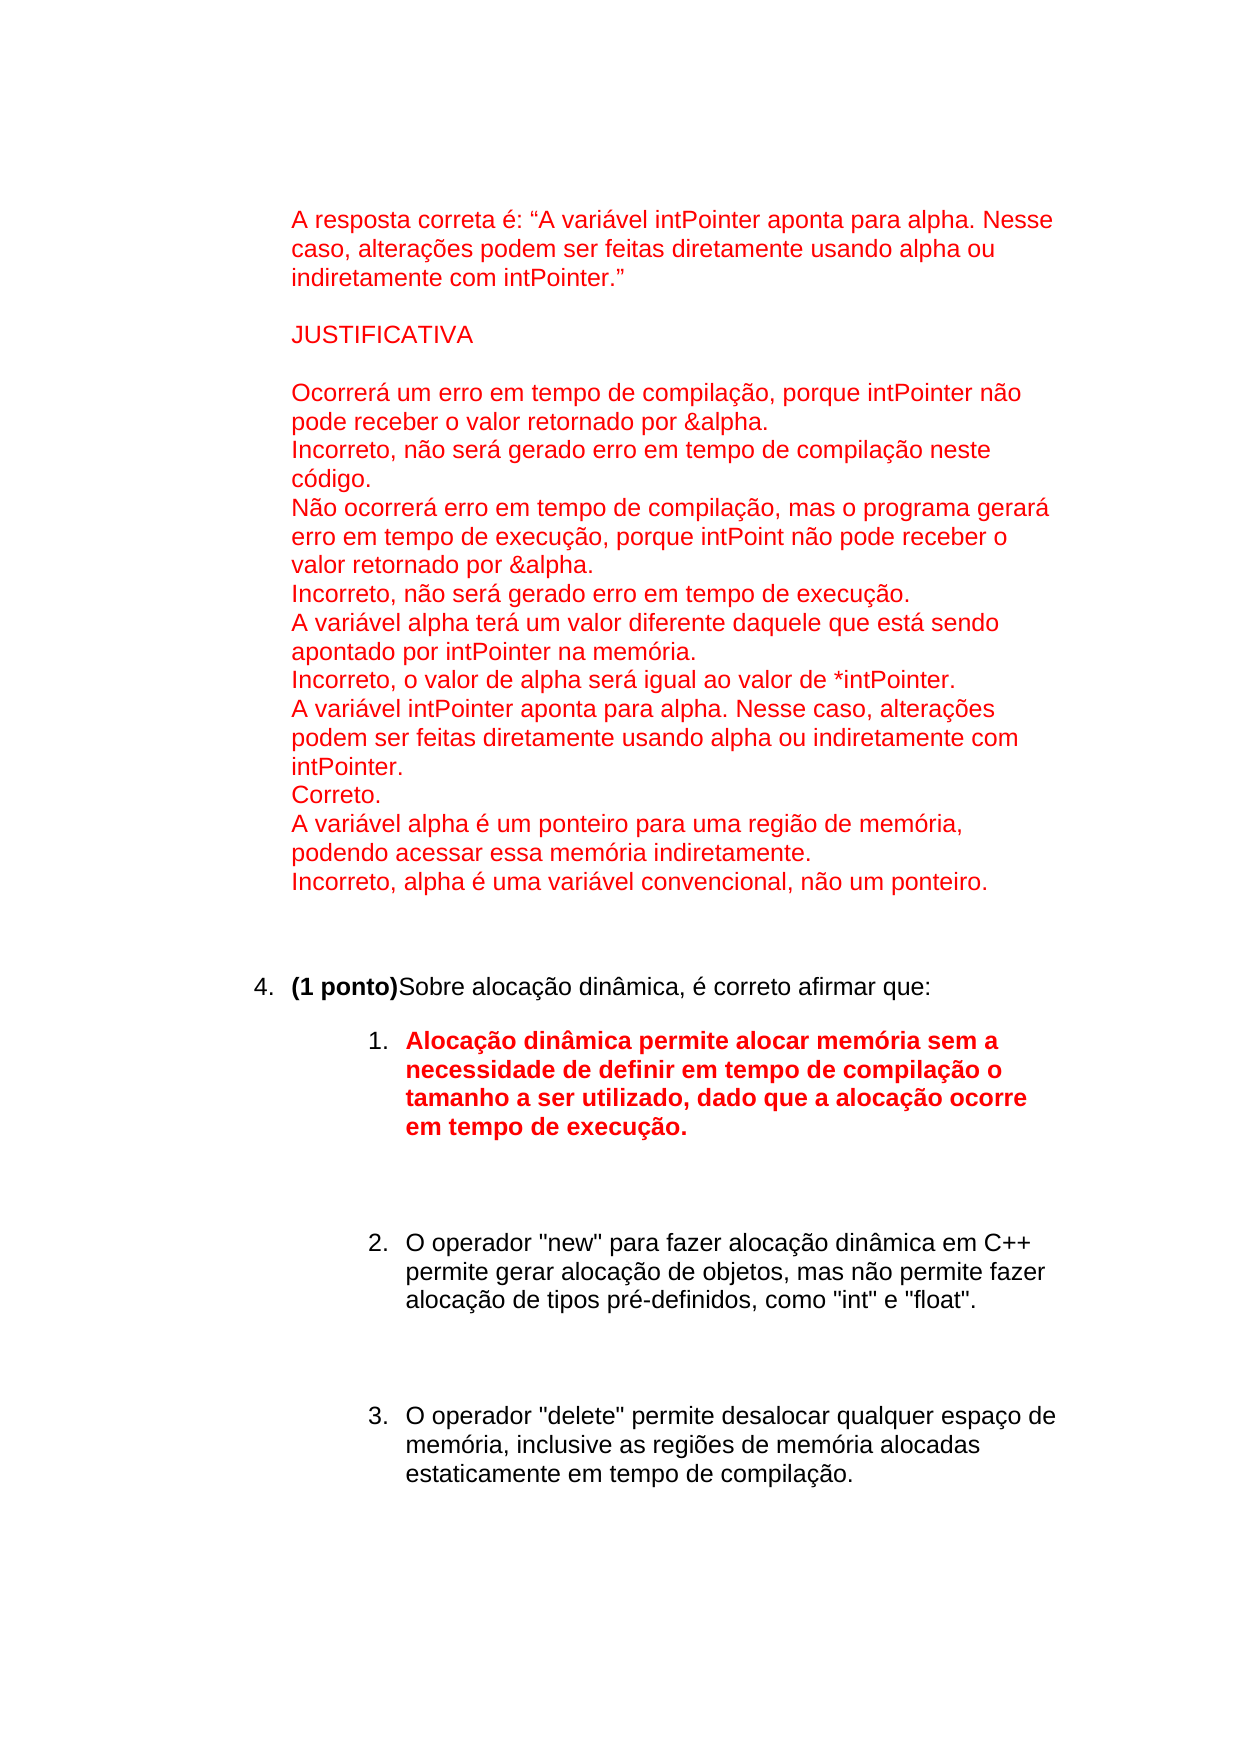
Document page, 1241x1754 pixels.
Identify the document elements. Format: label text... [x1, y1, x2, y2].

list Alocação dinâmica permite alocar memória sem a necessidade de definir em tempo de compilação o tamanho a ser utilizado, dado que a alocação ocorre em tempo de execução. [368, 1026, 1063, 1141]
list O operador "delete" permite desalocar qualquer espaço de memória, inclusive as regiões de memória alocadas estaticamente em tempo de compilação. [368, 1401, 1063, 1488]
text A resposta correta é: “A variável intPointer aponta para alpha. Nesse caso, alterações podem ser feitas diretamente usando alpha ou indiretamente com intPointer.” JUSTIFICATIVA Ocorrerá um erro em tempo de compilação, porque intPointer não pode receber o valor retornado por &alpha. Incorreto, não será gerado erro em tempo de compilação neste código. Não ocorrerá erro em tempo de compilação, mas o programa gerará erro em tempo de execução, porque intPoint não pode receber o valor retornado por &alpha. Incorreto, não será gerado erro em tempo de execução. A variável alpha terá um valor diferente daquele que está sendo apontado por intPointer na memória. Incorreto, o valor de alpha será igual ao valor de *intPointer. A variável intPointer aponta para alpha. Nesse caso, alterações podem ser feitas diretamente usando alpha ou indiretamente com intPointer. Correto. A variável alpha é um ponteiro para uma região de memória, podendo acessar essa memória indiretamente. Incorreto, alpha é uma variável convencional, não um ponteiro. [291, 206, 1063, 896]
list (1 ponto)Sobre alocação dinâmica, é correto afirmar que: [254, 972, 1063, 1001]
list O operador "new" para fazer alocação dinâmica em C++ permite gerar alocação de objetos, mas não permite fazer alocação de tipos pré-definidos, como "int" e "float". [368, 1228, 1063, 1314]
